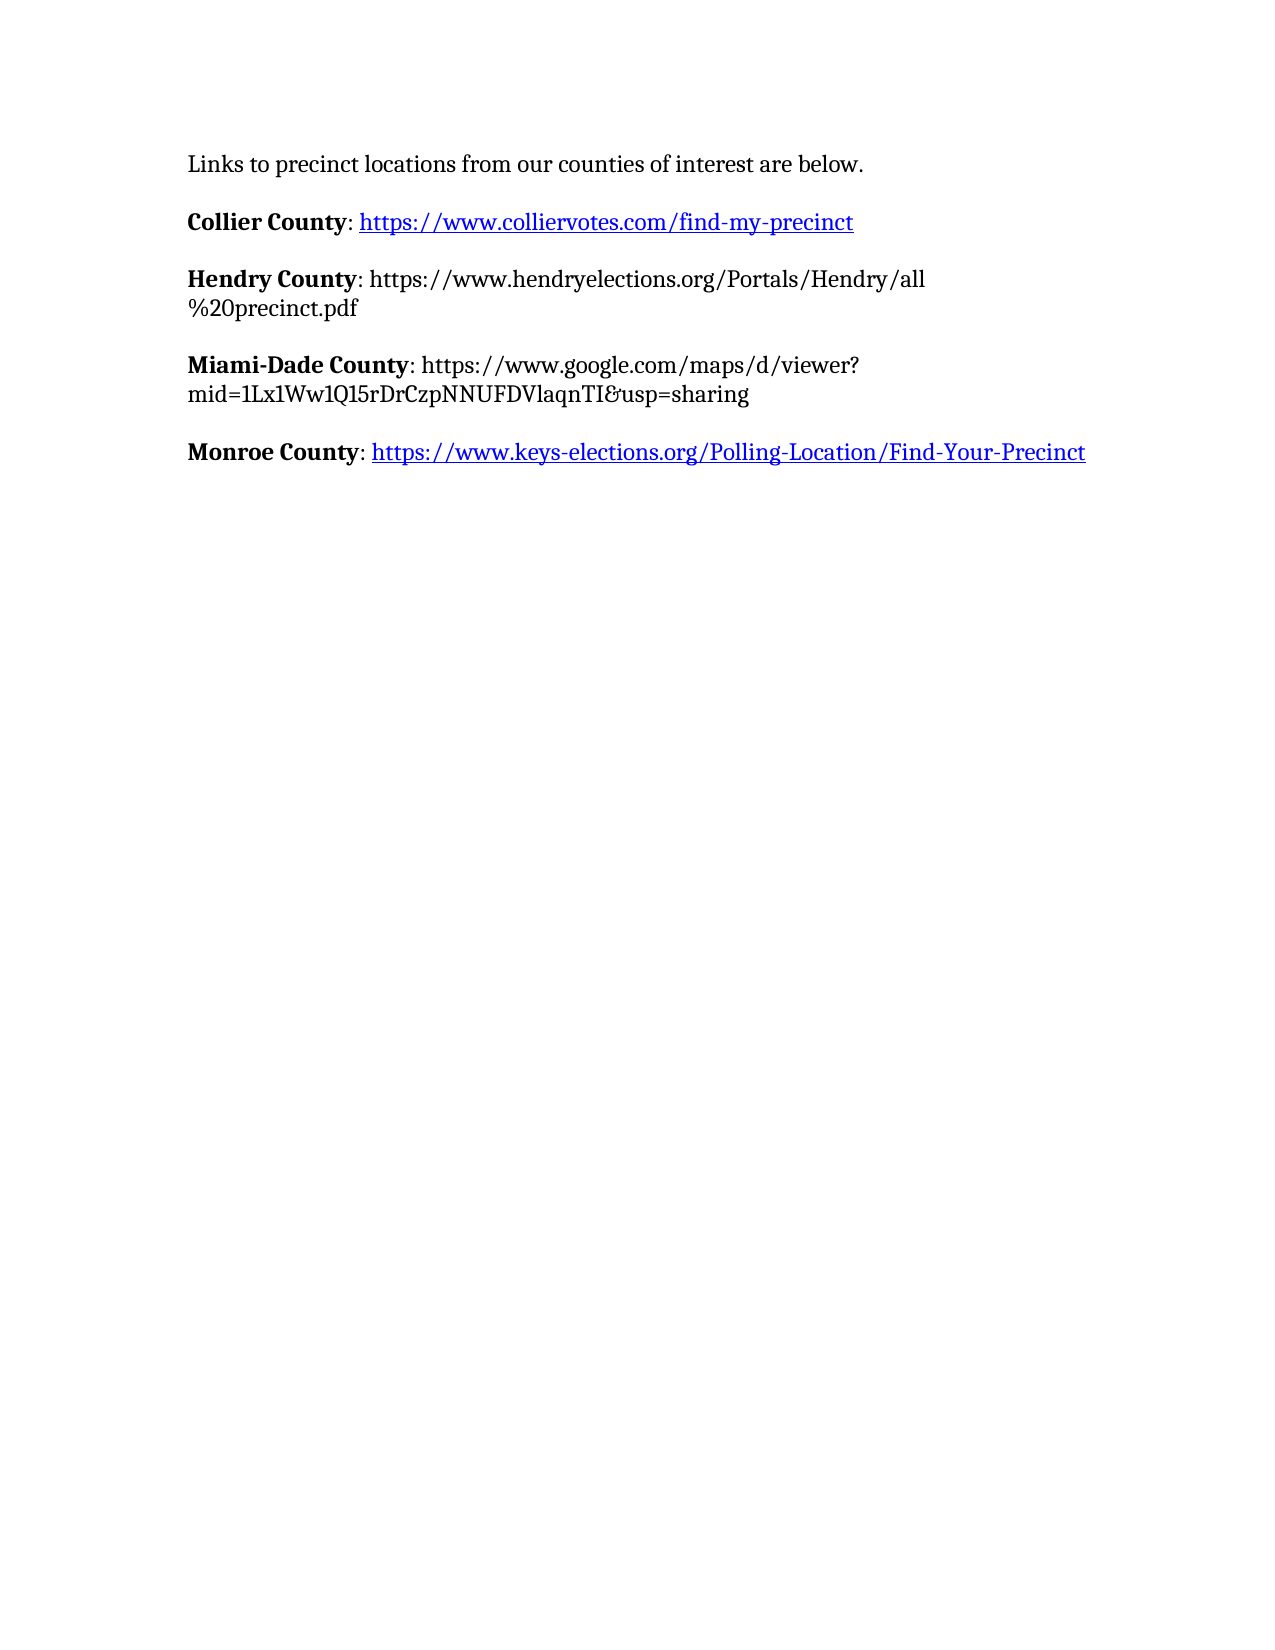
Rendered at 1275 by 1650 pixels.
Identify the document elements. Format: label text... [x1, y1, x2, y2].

text Monroe County: https://www.keys-elections.org/Polling-Location/Find-Your-Precinct [187, 437, 1087, 466]
text Hendry County: https://www.hendryelections.org/Portals/Hendry/all%20precinct.pdf [187, 265, 1087, 322]
text Miami-Dade County: https://www.google.com/maps/d/viewer?mid=1Lx1Ww1Q15rDrCzpNNUFDVlaqnTI&usp=sharing [187, 351, 1087, 409]
text Links to precinct locations from our counties of interest are below. [187, 150, 1087, 179]
text Collier County: https://www.colliervotes.com/find-my-precinct [187, 207, 1087, 236]
